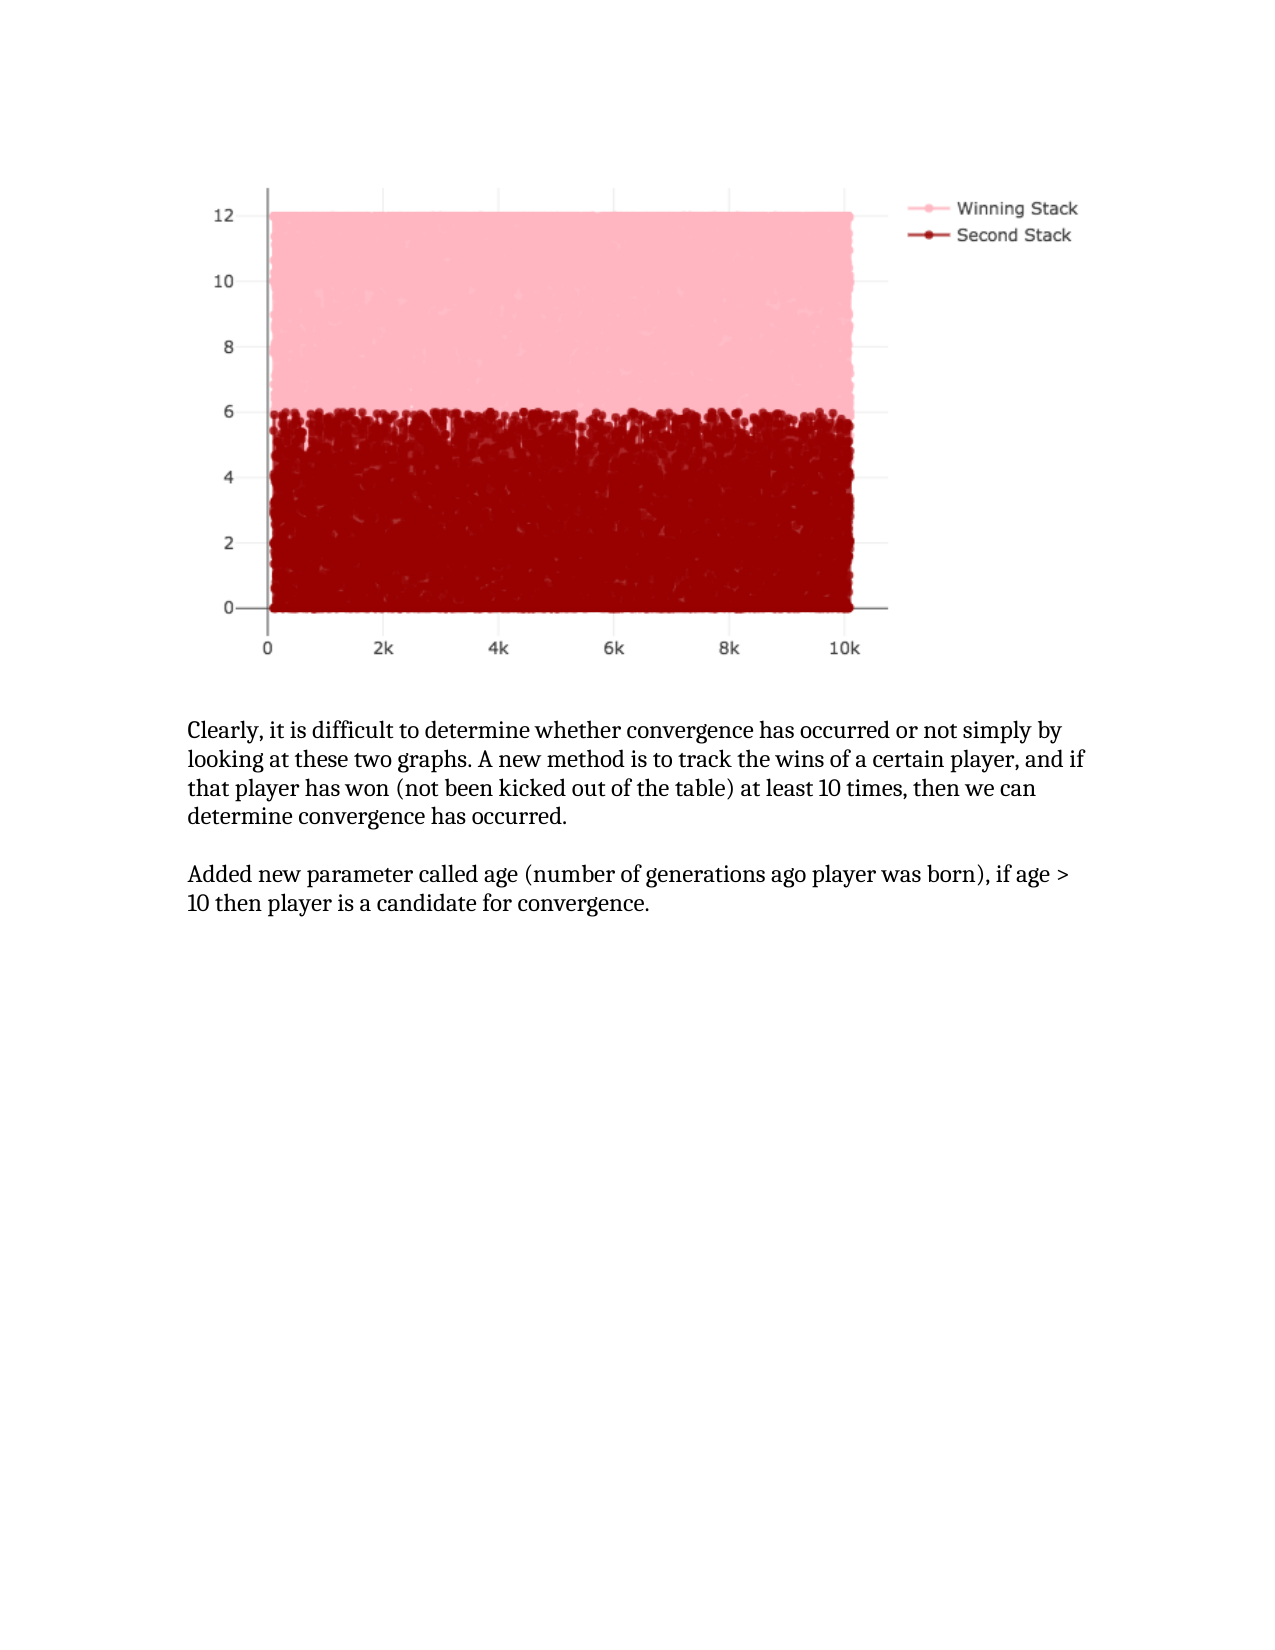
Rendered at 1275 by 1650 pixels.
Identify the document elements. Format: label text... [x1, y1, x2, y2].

text Added new parameter called age (number of generations ago player was born), if age > 10 then player is a candidate for convergence. [187, 860, 1087, 917]
picture [187, 150, 1088, 688]
text Clearly, it is difficult to determine whether convergence has occurred or not simply by looking at these two graphs. A new method is to track the wins of a certain player, and if that player has won (not been kicked out of the table) at least 10 times, then we can determine convergence has occurred. [187, 716, 1087, 831]
